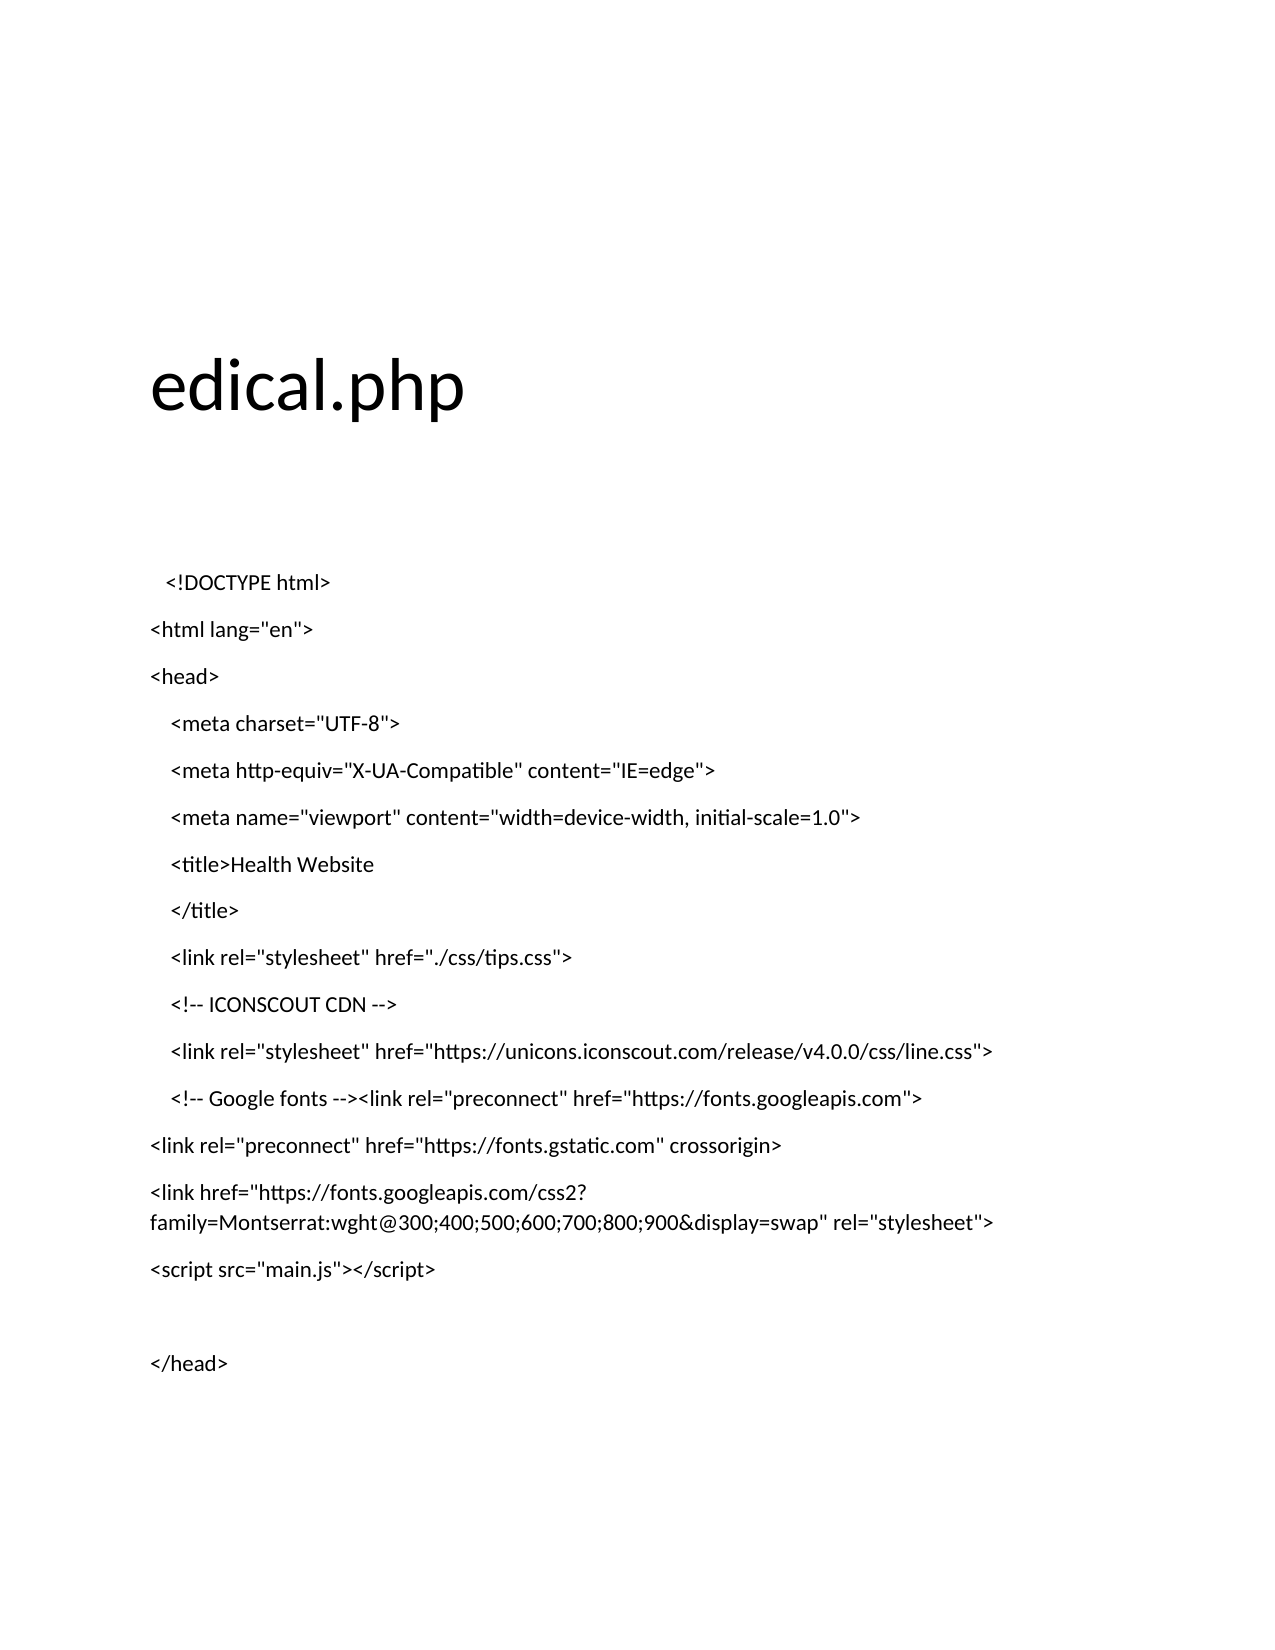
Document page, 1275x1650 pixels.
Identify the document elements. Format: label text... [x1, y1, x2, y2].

text <link href="https://fonts.googleapis.com/css2?family=Montserrat:wght@300;400;500;600;700;800;900&display=swap" rel="stylesheet"> [150, 1178, 1125, 1236]
text <html lang="en"> [150, 615, 1125, 643]
text <link rel="stylesheet" href="./css/tips.css"> [150, 943, 1125, 972]
text <head> [150, 662, 1125, 690]
text <meta http-equiv="X-UA-Compatible" content="IE=edge"> [150, 756, 1125, 784]
text <link rel="preconnect" href="https://fonts.gstatic.com" crossorigin> [150, 1131, 1125, 1159]
text edical.php [150, 337, 1125, 429]
text <!-- ICONSCOUT CDN --> [150, 990, 1125, 1018]
text <link rel="stylesheet" href="https://unicons.iconscout.com/release/v4.0.0/css/line.css"> [150, 1037, 1125, 1065]
text </head> [150, 1349, 1125, 1377]
text <script src="main.js"></script> [150, 1255, 1125, 1283]
text <title>Health Website [150, 850, 1125, 878]
text </title> [150, 897, 1125, 925]
text <meta charset="UTF-8"> [150, 709, 1125, 737]
text <!-- Google fonts --><link rel="preconnect" href="https://fonts.googleapis.com"> [150, 1084, 1125, 1112]
text <meta name="viewport" content="width=device-width, initial-scale=1.0"> [150, 803, 1125, 831]
text <!DOCTYPE html> [150, 568, 1125, 597]
